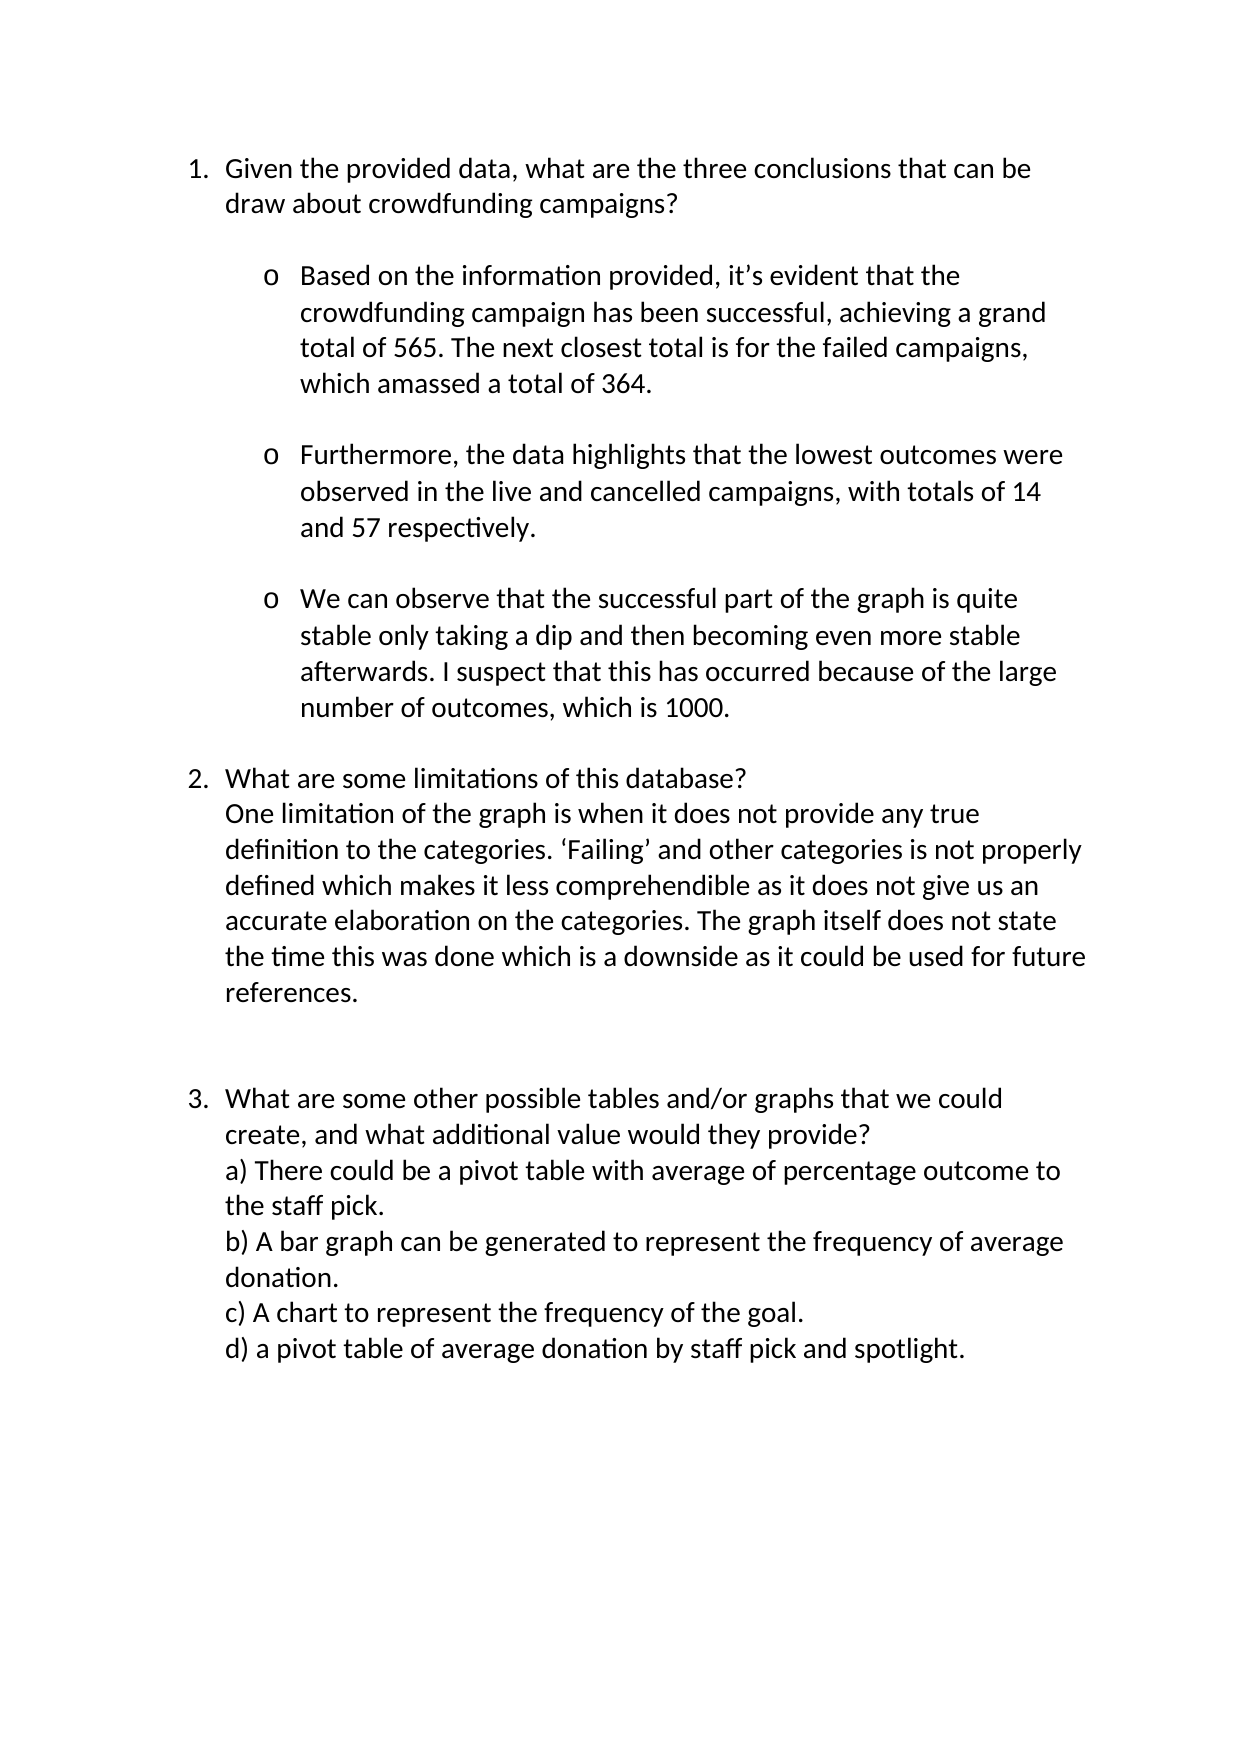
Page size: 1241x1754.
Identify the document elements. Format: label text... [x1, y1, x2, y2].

list Given the provided data, what are the three conclusions that can be draw about crowdfunding campaigns? [187, 150, 1090, 221]
list What are some other possible tables and/or graphs that we could create, and what additional value would they provide? [187, 1081, 1090, 1152]
text c) A chart to represent the frequency of the goal. [225, 1294, 1090, 1330]
text d) a pivot table of average donation by staff pick and spotlight. [225, 1330, 1090, 1366]
list Based on the information provided, it’s evident that the crowdfunding campaign has been successful, achieving a grand total of 565. The next closest total is for the failed campaigns, which amassed a total of 364. [262, 257, 1090, 401]
text a) There could be a pivot table with average of percentage outcome to the staff pick. [225, 1152, 1090, 1223]
text b) A bar graph can be generated to represent the frequency of average donation. [225, 1223, 1090, 1294]
list What are some limitations of this database? [187, 760, 1090, 796]
list We can observe that the successful part of the graph is quite stable only taking a dip and then becoming even more stable afterwards. I suspect that this has occurred because of the large number of outcomes, which is 1000. [262, 580, 1090, 724]
list Furthermore, the data highlights that the lowest outcomes were observed in the live and cancelled campaigns, with totals of 14 and 57 respectively. [262, 436, 1090, 545]
list One limitation of the graph is when it does not provide any true definition to the categories. ‘Failing’ and other categories is not properly defined which makes it less comprehendible as it does not give us an accurate elaboration on the categories. The graph itself does not state the time this was done which is a downside as it could be used for future references. [225, 796, 1090, 1009]
